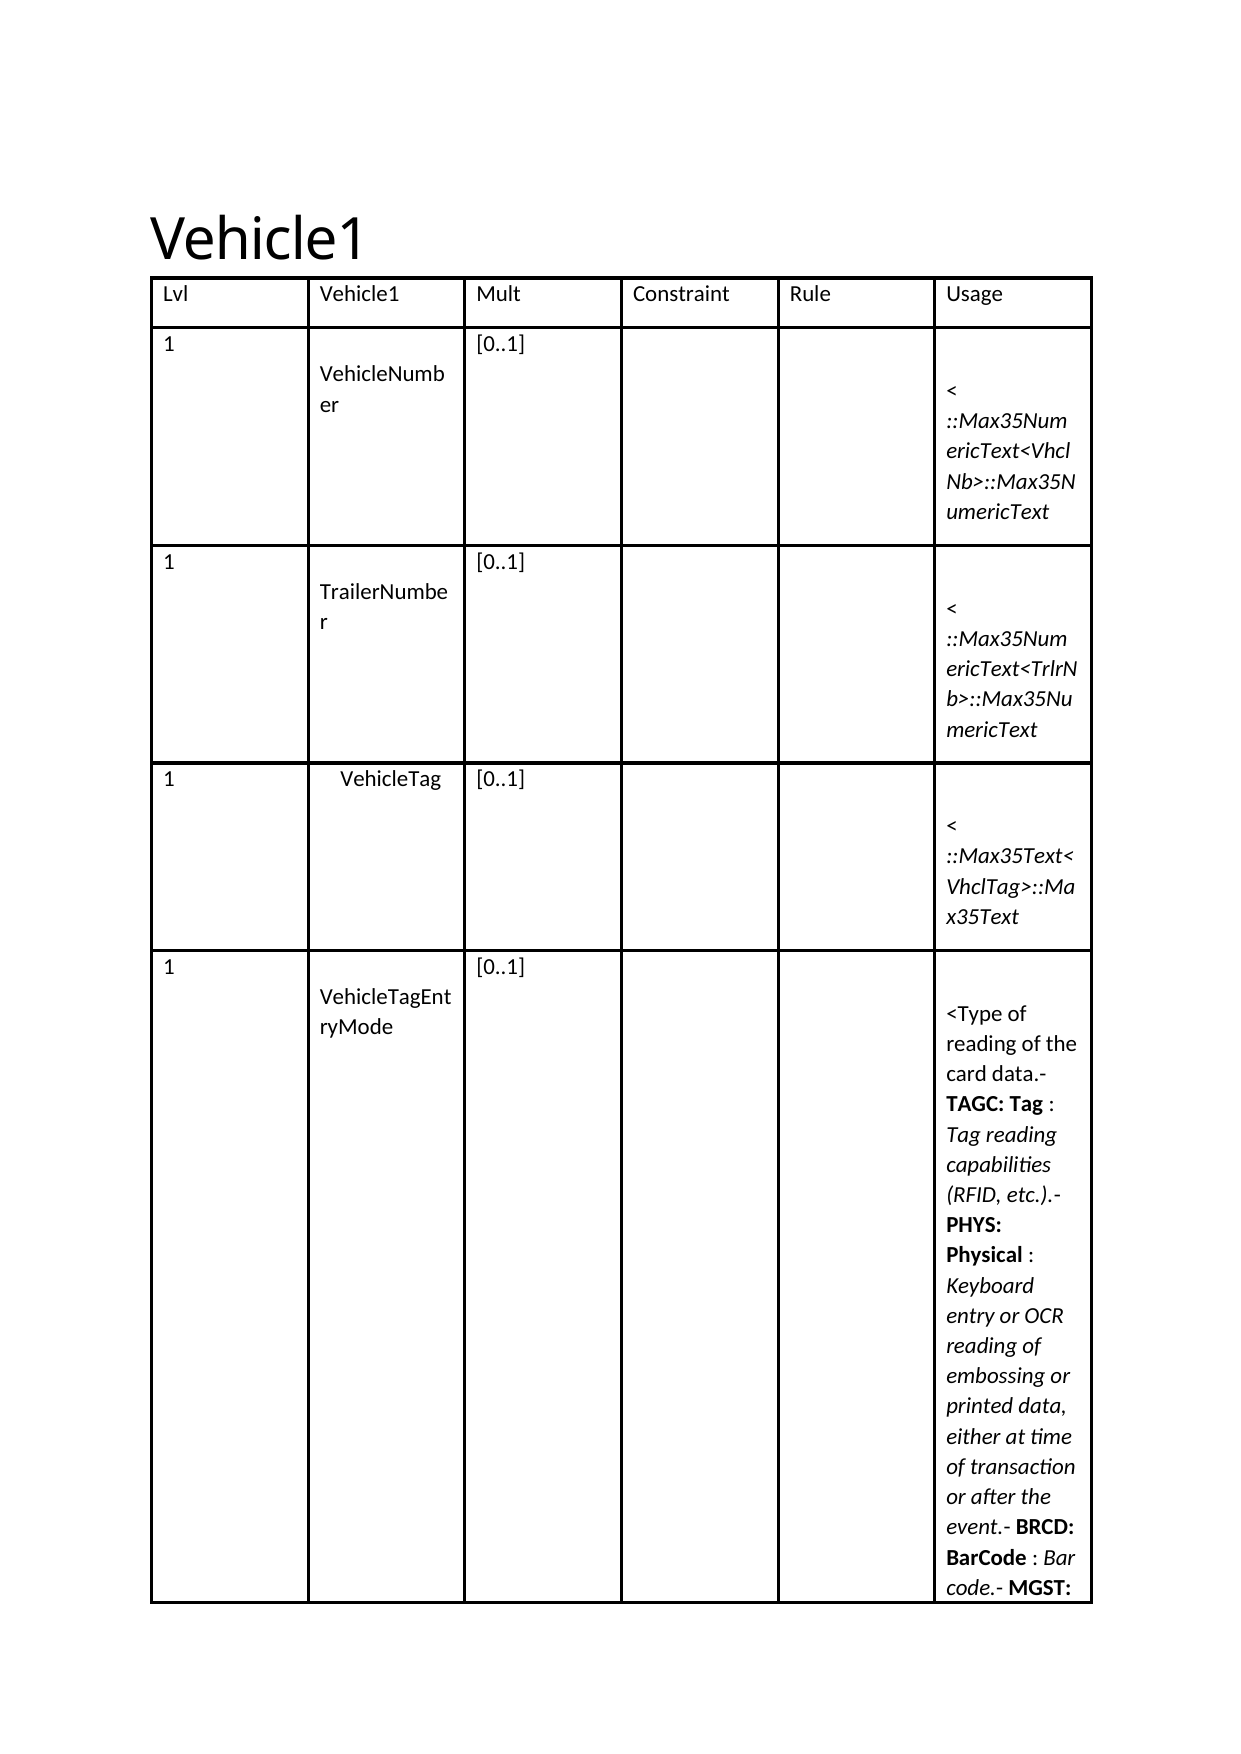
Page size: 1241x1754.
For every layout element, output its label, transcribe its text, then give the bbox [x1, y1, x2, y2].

table_cell VehicleTagEntryMode [310, 952, 463, 1601]
table_cell [623, 765, 777, 949]
table_cell [780, 547, 933, 761]
table_header Rule [780, 280, 933, 326]
table_header Usage [936, 280, 1090, 326]
table_header Lvl [153, 280, 307, 326]
table_cell [0..1] [466, 952, 620, 1601]
table_cell 1 [153, 952, 307, 1601]
table_header Vehicle1 [310, 280, 463, 326]
table_cell [623, 952, 777, 1601]
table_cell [936, 952, 1090, 1601]
table_header Constraint [623, 280, 777, 326]
table_cell <::Max35NumericText<VhclNb>::Max35NumericText [936, 329, 1090, 544]
table_cell [780, 952, 933, 1601]
table_cell <::Max35NumericText<TrlrNb>::Max35NumericText [936, 547, 1090, 761]
table_cell [0..1] [466, 329, 620, 544]
table_cell [780, 765, 933, 949]
table_cell VehicleTag [310, 765, 463, 949]
table_header Mult [466, 280, 620, 326]
table_cell [0..1] [466, 547, 620, 761]
table_cell [623, 547, 777, 761]
table_cell VehicleNumber [310, 329, 463, 544]
table_cell [623, 329, 777, 544]
title Vehicle1 [150, 197, 1090, 276]
table_cell 1 [153, 547, 307, 761]
table_cell [780, 329, 933, 544]
table_cell TrailerNumber [310, 547, 463, 761]
table_cell 1 [153, 329, 307, 544]
table_cell <::Max35Text<VhclTag>::Max35Text [936, 765, 1090, 949]
table_cell 1 [153, 765, 307, 949]
table_cell [0..1] [466, 765, 620, 949]
